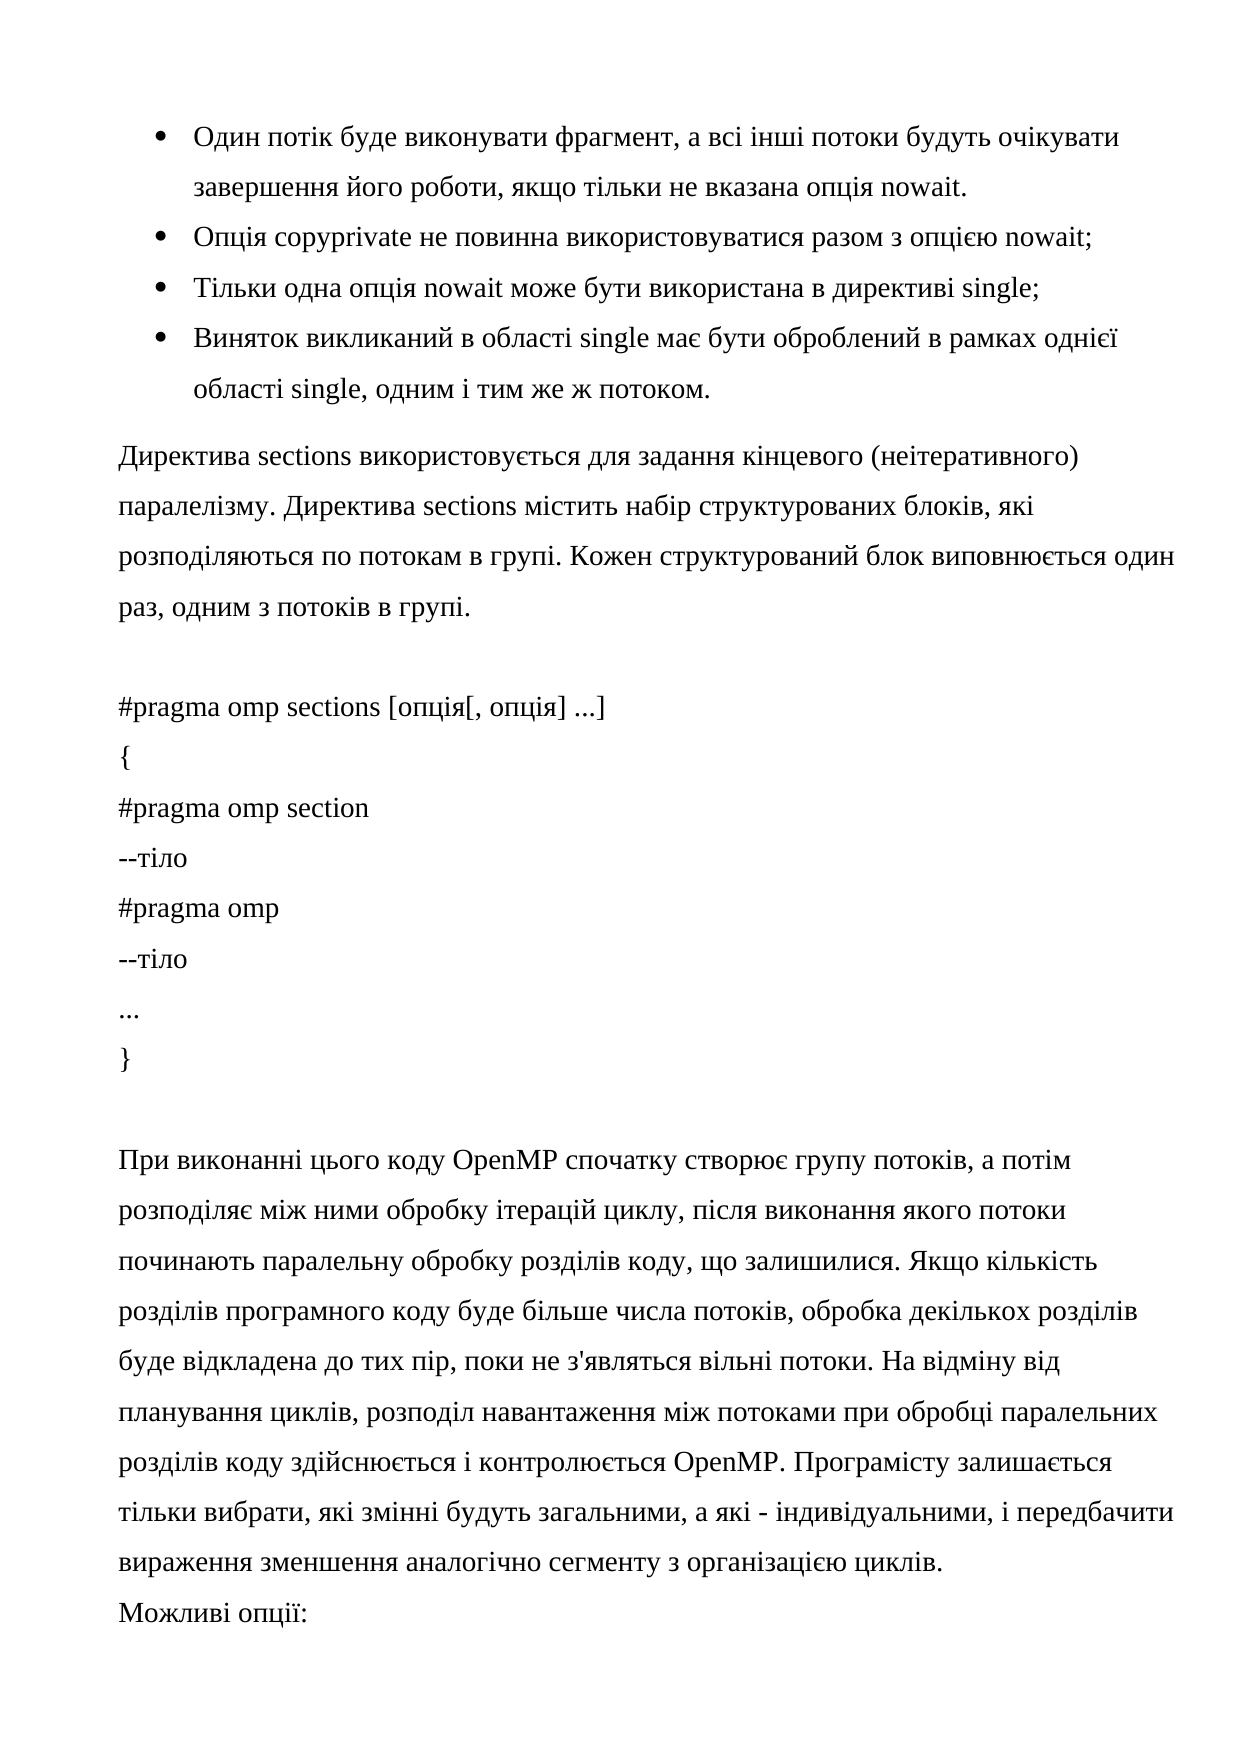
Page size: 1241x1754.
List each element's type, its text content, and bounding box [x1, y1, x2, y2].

text При виконанні цього коду OpenMP спочатку створює групу потоків, а потім розподіляє між ними обробку ітерацій циклу, після виконання якого потоки починають паралельну обробку розділів коду, що залишилися. Якщо кількість розділів програмного коду буде більше числа потоків, обробка декількох розділів буде відкладена до тих пір, поки не з'являться вільні потоки. На відміну від планування циклів, розподіл навантаження між потоками при обробці паралельних розділів коду здійснюється і контролюється OpenMP. Програмісту залишається тільки вибрати, які змінні будуть загальними, а які - індивідуальними, і передбачити вираження зменшення аналогічно сегменту з організацією циклів. [118, 1142, 1181, 1578]
text Директива sections використовується для задання кінцевого (неітеративного) паралелізму. Директива sections містить набір структурованих блоків, які розподіляються по потокам в групі. Кожен структурований блок виповнюється один раз, одним з потоків в групі. [118, 438, 1181, 622]
text ... } [118, 991, 1181, 1075]
text #pragma omp sections [опція[, опція] ...] { #pragma omp section [118, 689, 1181, 823]
list Виняток викликаний в області single має бути оброблений в рамках однієї області single, одним і тим же ж потоком. [156, 320, 1181, 404]
text --тіло [118, 941, 1181, 974]
list Тільки одна опція nowait може бути використана в директиві single; [156, 270, 1181, 303]
list Опція copyprivate не повинна використовуватися разом з опцією nowait; [156, 219, 1181, 253]
list Один потік буде виконувати фрагмент, а всі інші потоки будуть очікувати завершення його роботи, якщо тільки не вказана опція nowait. [156, 119, 1181, 203]
text --тіло #pragma omp [118, 840, 1181, 924]
text Можливі опції: [118, 1595, 1181, 1628]
